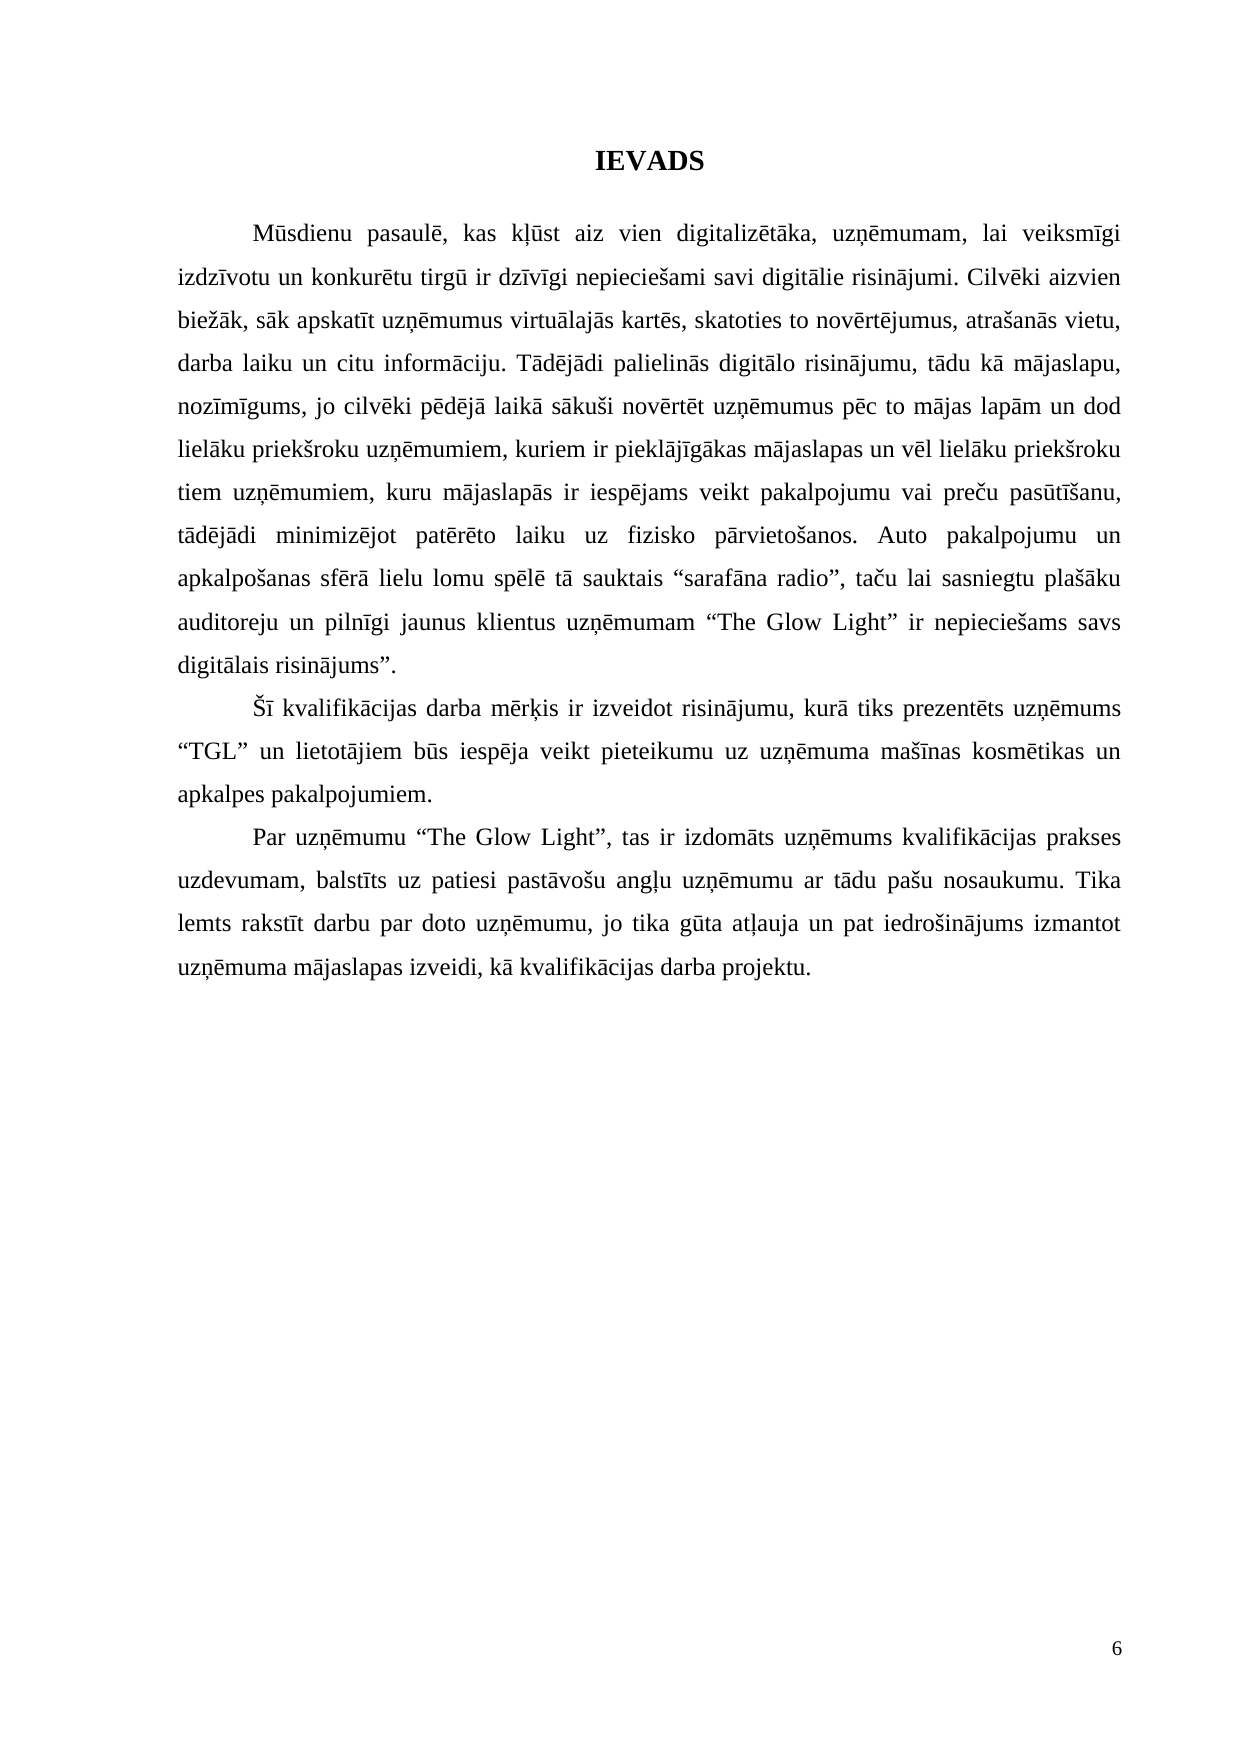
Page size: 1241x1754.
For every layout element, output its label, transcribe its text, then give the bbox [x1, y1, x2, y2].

subtitle Ievads [177, 143, 1122, 177]
text Par uzņēmumu “The Glow Light”, tas ir izdomāts uzņēmums kvalifikācijas prakses uzdevumam, balstīts uz patiesi pastāvošu angļu uzņēmumu ar tādu pašu nosaukumu. Tika lemts rakstīt darbu par doto uzņēmumu, jo tika gūta atļauja un pat iedrošinājums izmantot uzņēmuma mājaslapas izveidi, kā kvalifikācijas darba projektu. [177, 822, 1122, 980]
text Šī kvalifikācijas darba mērķis ir izveidot risinājumu, kurā tiks prezentēts uzņēmums “TGL” un lietotājiem būs iespēja veikt pieteikumu uz uzņēmuma mašīnas kosmētikas un apkalpes pakalpojumiem. [177, 693, 1122, 808]
text Mūsdienu pasaulē, kas kļūst aiz vien digitalizētāka, uzņēmumam, lai veiksmīgi izdzīvotu un konkurētu tirgū ir dzīvīgi nepieciešami savi digitālie risinājumi. Cilvēki aizvien biežāk, sāk apskatīt uzņēmumus virtuālajās kartēs, skatoties to novērtējumus, atrašanās vietu, darba laiku un citu informāciju. Tādējādi palielinās digitālo risinājumu, tādu kā mājaslapu, nozīmīgums, jo cilvēki pēdējā laikā sākuši novērtēt uzņēmumus pēc to mājas lapām un dod lielāku priekšroku uzņēmumiem, kuriem ir pieklājīgākas mājaslapas un vēl lielāku priekšroku tiem uzņēmumiem, kuru mājaslapās ir iespējams veikt pakalpojumu vai preču pasūtīšanu, tādējādi minimizējot patērēto laiku uz fizisko pārvietošanos. Auto pakalpojumu un apkalpošanas sfērā lielu lomu spēlē tā sauktais “sarafāna radio”, taču lai sasniegtu plašāku auditoreju un pilnīgi jaunus klientus uzņēmumam “The Glow Light” ir nepieciešams savs digitālais risinājums”. [177, 218, 1122, 678]
